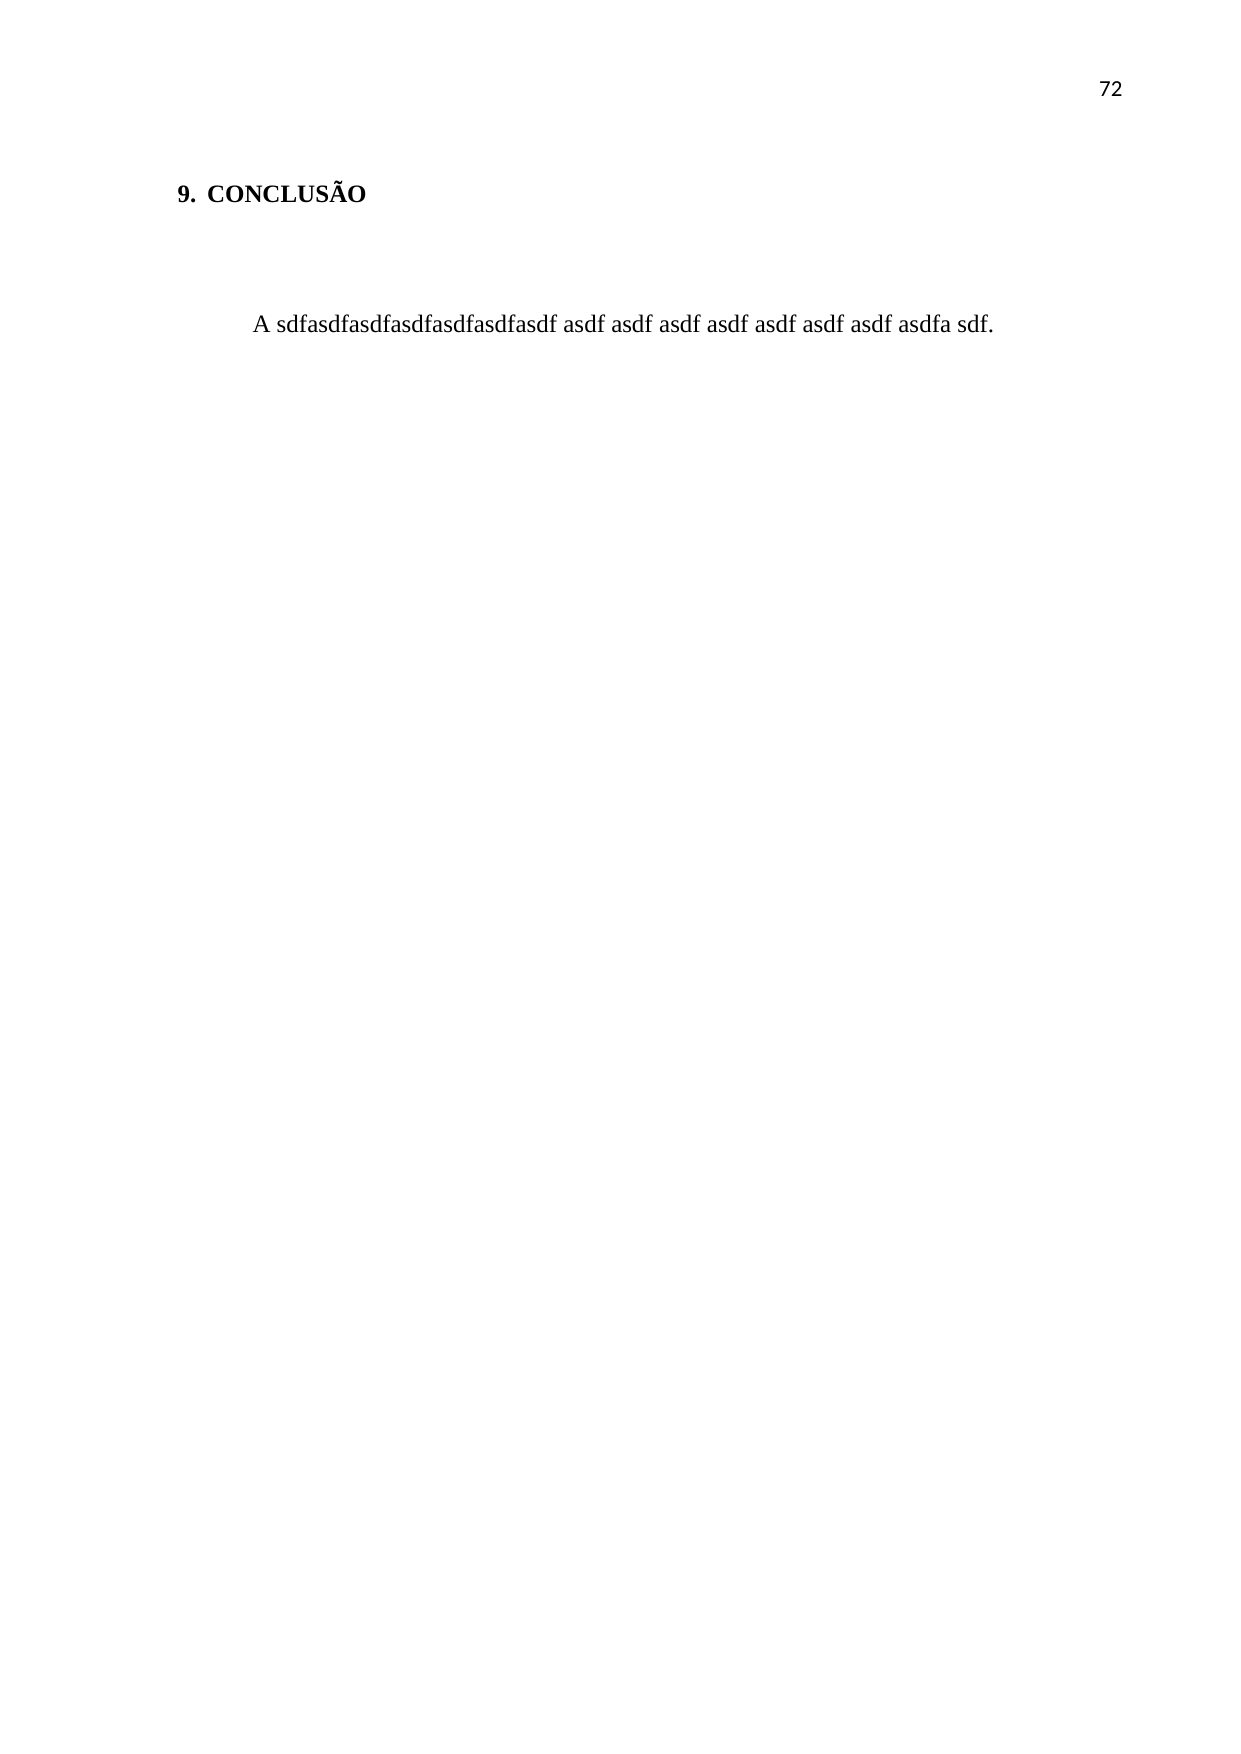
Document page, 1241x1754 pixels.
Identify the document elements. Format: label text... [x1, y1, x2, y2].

list CONCLUSÃO [177, 179, 1122, 208]
text A sdfasdfasdfasdfasdfasdfasdf asdf asdf asdf asdf asdf asdf asdf asdfa sdf. [252, 309, 1122, 338]
